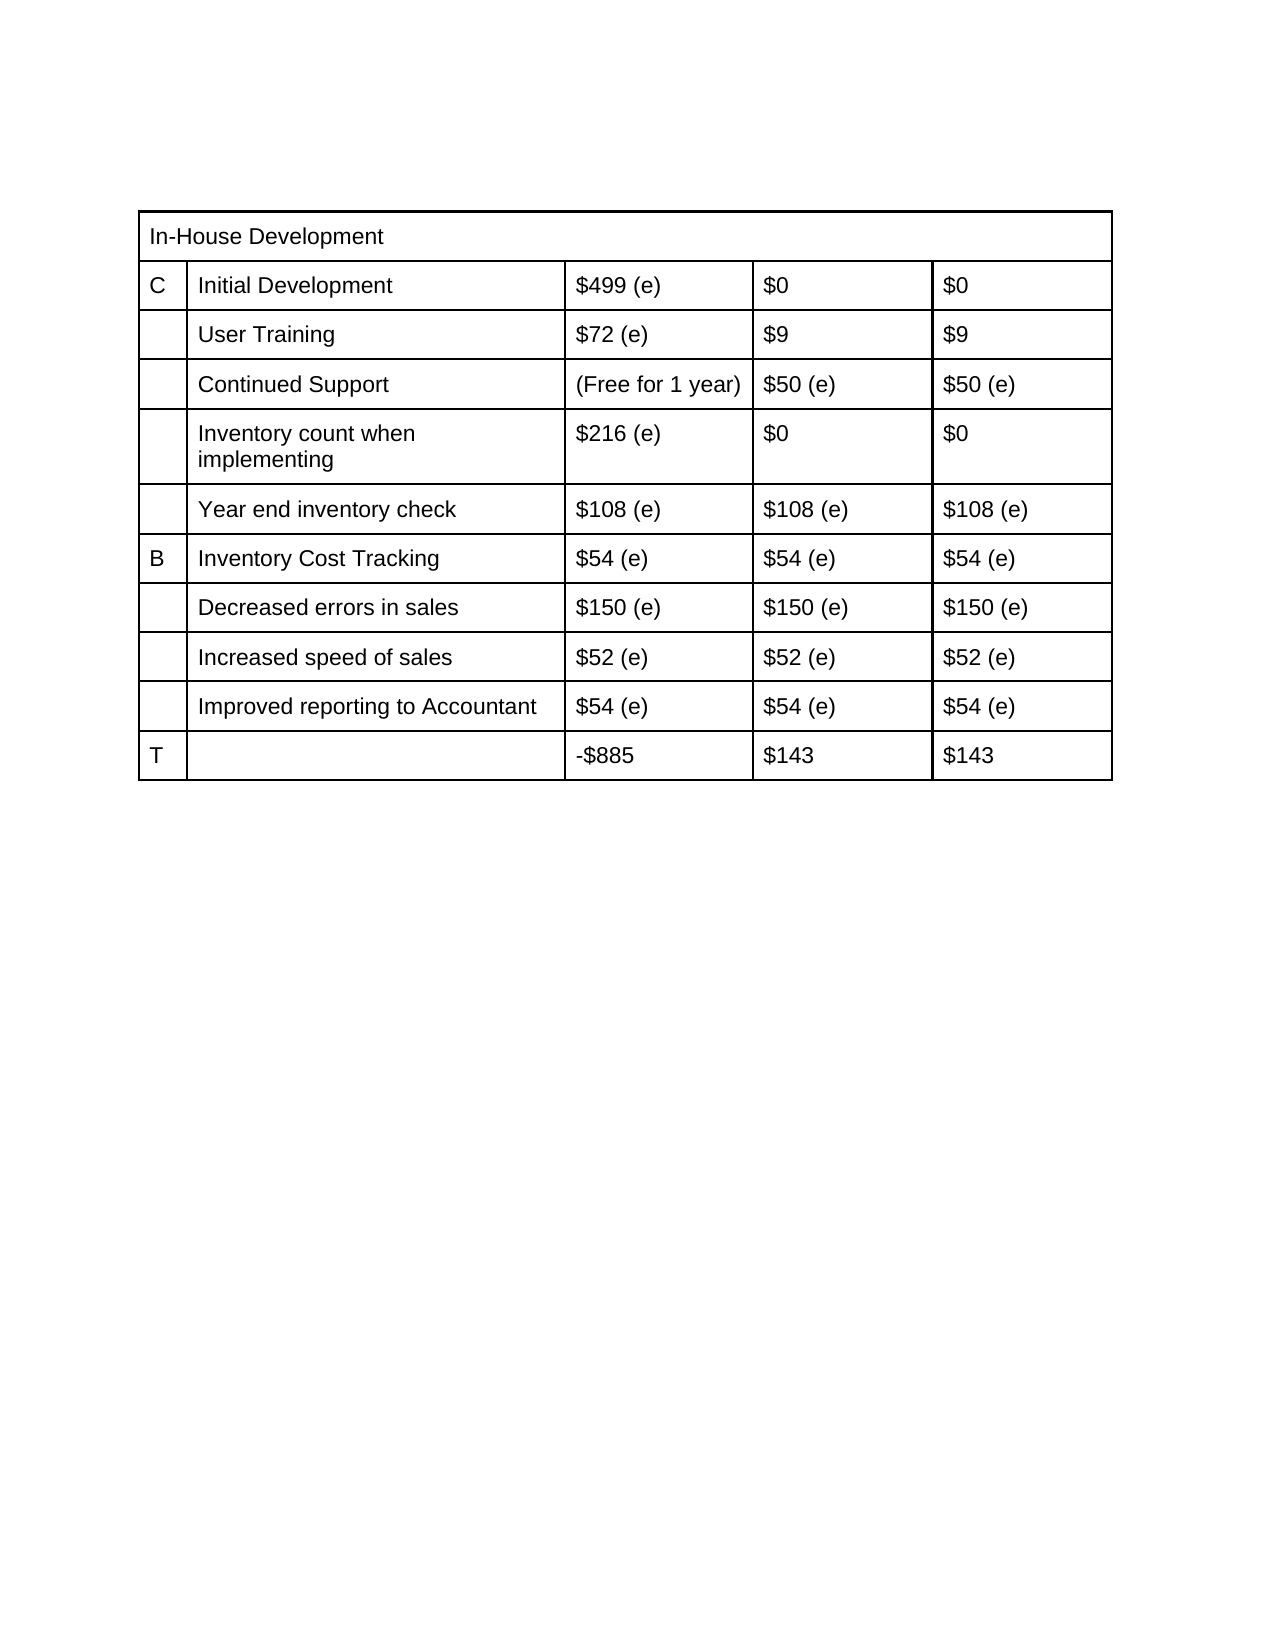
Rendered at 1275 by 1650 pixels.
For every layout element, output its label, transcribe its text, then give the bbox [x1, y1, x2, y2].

table_cell Improved reporting to Accountant [188, 682, 564, 729]
table_cell $108 (e) [566, 485, 752, 532]
table_cell $50 (e) [754, 360, 931, 407]
table_cell $108 (e) [754, 485, 931, 532]
table_cell $0 [934, 410, 1111, 483]
table_cell [140, 360, 186, 407]
table_cell $216 (e) [566, 410, 752, 483]
table_cell Continued Support [188, 360, 564, 407]
table_cell $0 [934, 262, 1111, 309]
table_cell [140, 682, 186, 729]
table_cell $52 (e) [566, 633, 752, 680]
table_cell (Free for 1 year) [566, 360, 752, 407]
table_cell C [140, 262, 186, 309]
table_header In-House Development [140, 213, 1111, 260]
table_cell Increased speed of sales [188, 633, 564, 680]
table_cell $54 (e) [566, 682, 752, 729]
table_cell [140, 410, 186, 483]
table_cell [140, 485, 186, 532]
table_cell Year end inventory check [188, 485, 564, 532]
table_cell $0 [754, 410, 931, 483]
table_cell $72 (e) [566, 311, 752, 358]
table_cell Initial Development [188, 262, 564, 309]
table_cell $54 (e) [754, 535, 931, 582]
table_cell $143 [934, 732, 1111, 779]
table_cell Inventory Cost Tracking [188, 535, 564, 582]
table_cell [140, 584, 186, 631]
table_cell $52 (e) [754, 633, 931, 680]
table_cell $108 (e) [934, 485, 1111, 532]
table_cell User Training [188, 311, 564, 358]
table_cell $150 (e) [566, 584, 752, 631]
table_cell $499 (e) [566, 262, 752, 309]
table_cell [140, 311, 186, 358]
table_cell $0 [754, 262, 931, 309]
table_cell $143 [754, 732, 931, 779]
table_cell $9 [754, 311, 931, 358]
table_cell $50 (e) [934, 360, 1111, 407]
table_cell Inventory count when implementing [188, 410, 564, 483]
table_cell $52 (e) [934, 633, 1111, 680]
table_cell -$885 [566, 732, 752, 779]
table_cell $150 (e) [754, 584, 931, 631]
table_cell [188, 732, 564, 779]
table_cell $150 (e) [934, 584, 1111, 631]
table_cell T [140, 732, 186, 779]
table_cell Decreased errors in sales [188, 584, 564, 631]
table_cell $9 [934, 311, 1111, 358]
table_cell $54 (e) [754, 682, 931, 729]
table_cell [140, 633, 186, 680]
table_cell $54 (e) [566, 535, 752, 582]
table_cell $54 (e) [934, 682, 1111, 729]
table_cell B [140, 535, 186, 582]
table_cell $54 (e) [934, 535, 1111, 582]
